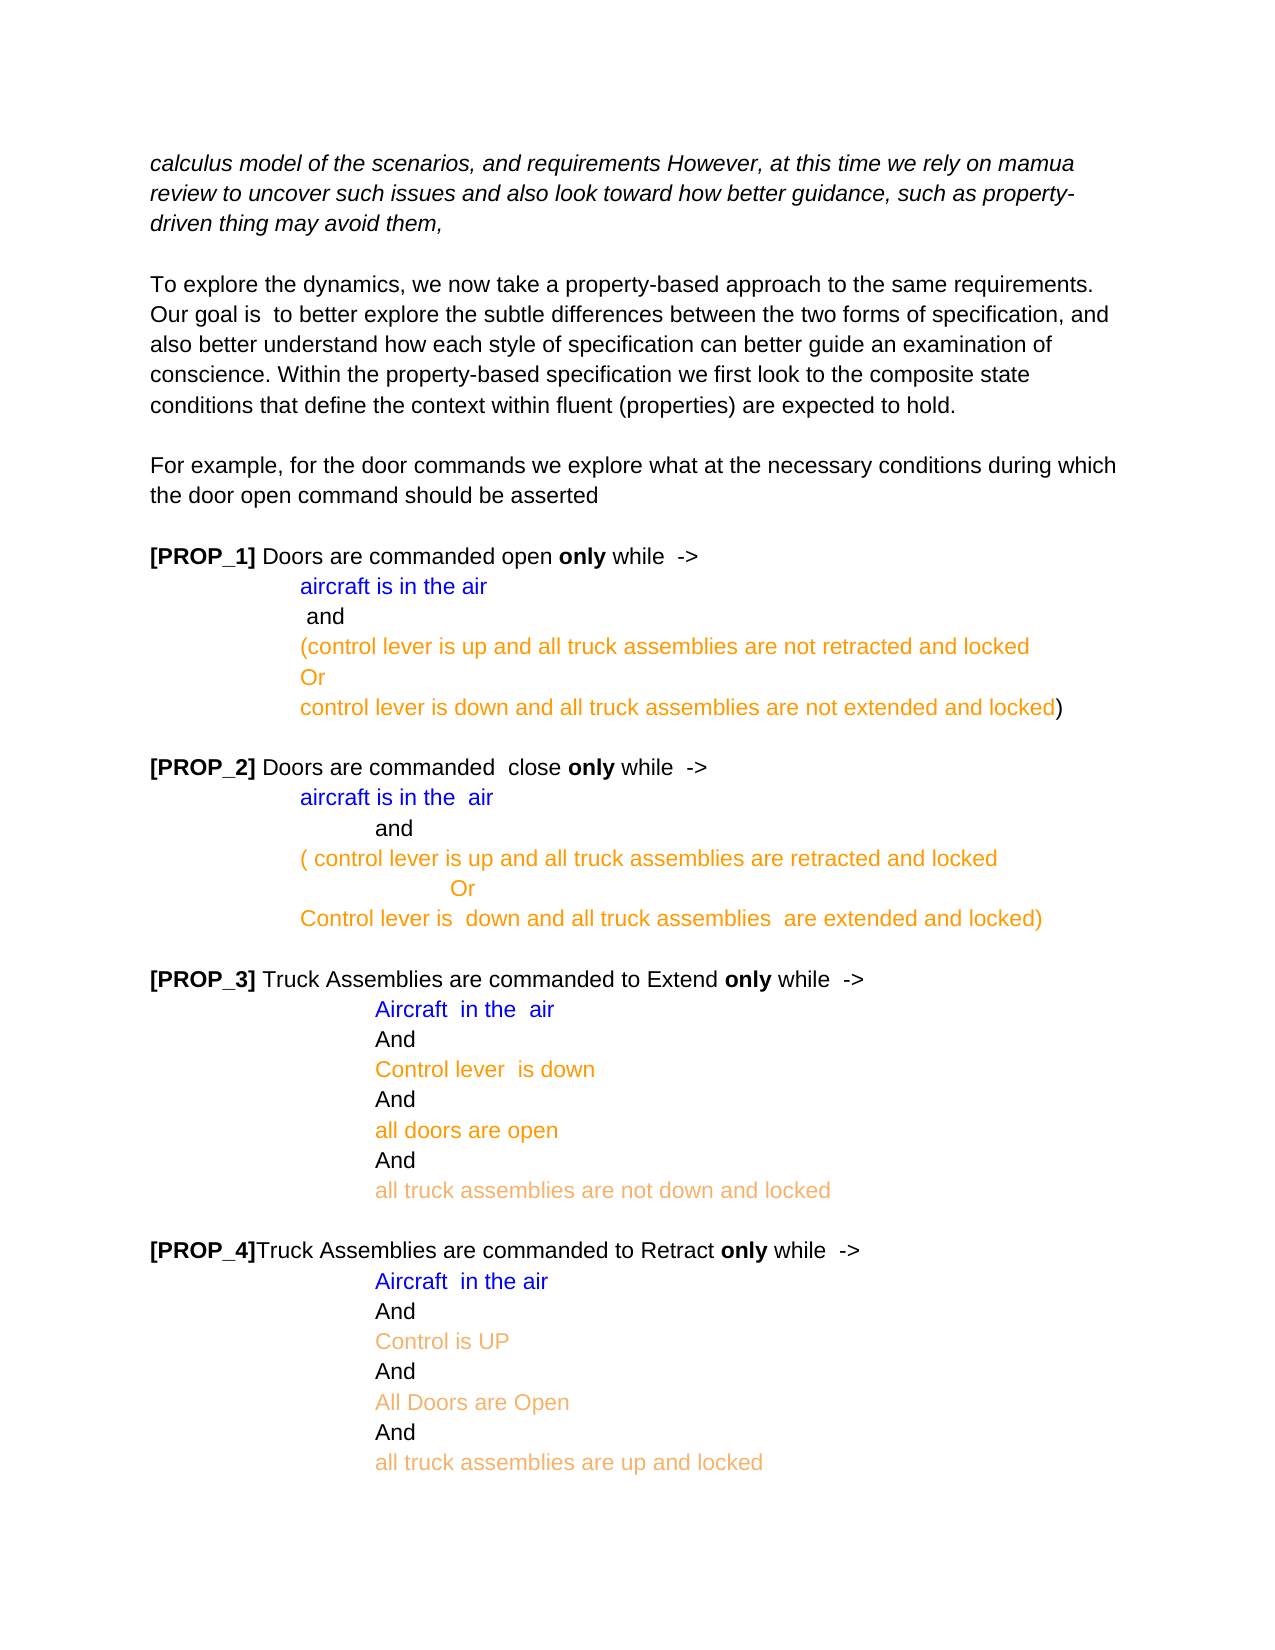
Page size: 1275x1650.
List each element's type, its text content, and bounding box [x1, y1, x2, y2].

text Or [150, 875, 1125, 901]
text all truck assemblies are not down and locked [300, 1177, 1125, 1203]
text [PROP_3] Truck Assemblies are commanded to Extend only while -> [150, 966, 1125, 992]
text Or [150, 663, 1125, 690]
text For example, for the door commands we explore what at the necessary conditions during which the door open command should be asserted [150, 452, 1125, 509]
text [150, 150, 1125, 237]
text and [300, 814, 1125, 841]
text And [300, 1358, 1125, 1385]
text To explore the dynamics, we now take a property-based approach to the same requirements. Our goal is to better explore the subtle differences between the two forms of specification, and also better understand how each style of specification can better guide an examination of conscience. Within the property-based specification we first look to the composite state conditions that define the context within fluent (properties) are expected to hold. [150, 271, 1125, 418]
text control lever is down and all truck assemblies are not extended and locked) [150, 694, 1125, 720]
text Aircraft in the air [300, 1268, 1125, 1294]
text [PROP_4]Truck Assemblies are commanded to Retract only while -> [150, 1237, 1125, 1264]
text And [300, 1026, 1125, 1052]
text aircraft is in the air [300, 573, 1125, 599]
text Control is UP [300, 1328, 1125, 1354]
text And [300, 1086, 1125, 1113]
text and [300, 603, 1125, 629]
text [PROP_2] Doors are commanded close only while -> [150, 754, 1125, 781]
text Control lever is down and all truck assemblies are extended and locked) [150, 905, 1125, 932]
text aircraft is in the air [300, 784, 1125, 811]
text And [300, 1419, 1125, 1445]
text Aircraft in the air [300, 996, 1125, 1022]
text [PROP_1] Doors are commanded open only while -> [150, 543, 1125, 569]
text ( control lever is up and all truck assemblies are retracted and locked [300, 845, 1125, 871]
text (control lever is up and all truck assemblies are not retracted and locked [300, 633, 1125, 660]
text Control lever is down [300, 1056, 1125, 1083]
text all truck assemblies are up and locked [300, 1449, 1125, 1475]
text And [300, 1147, 1125, 1173]
text All Doors are Open [300, 1388, 1125, 1415]
text all doors are open [300, 1117, 1125, 1143]
text And [300, 1298, 1125, 1324]
